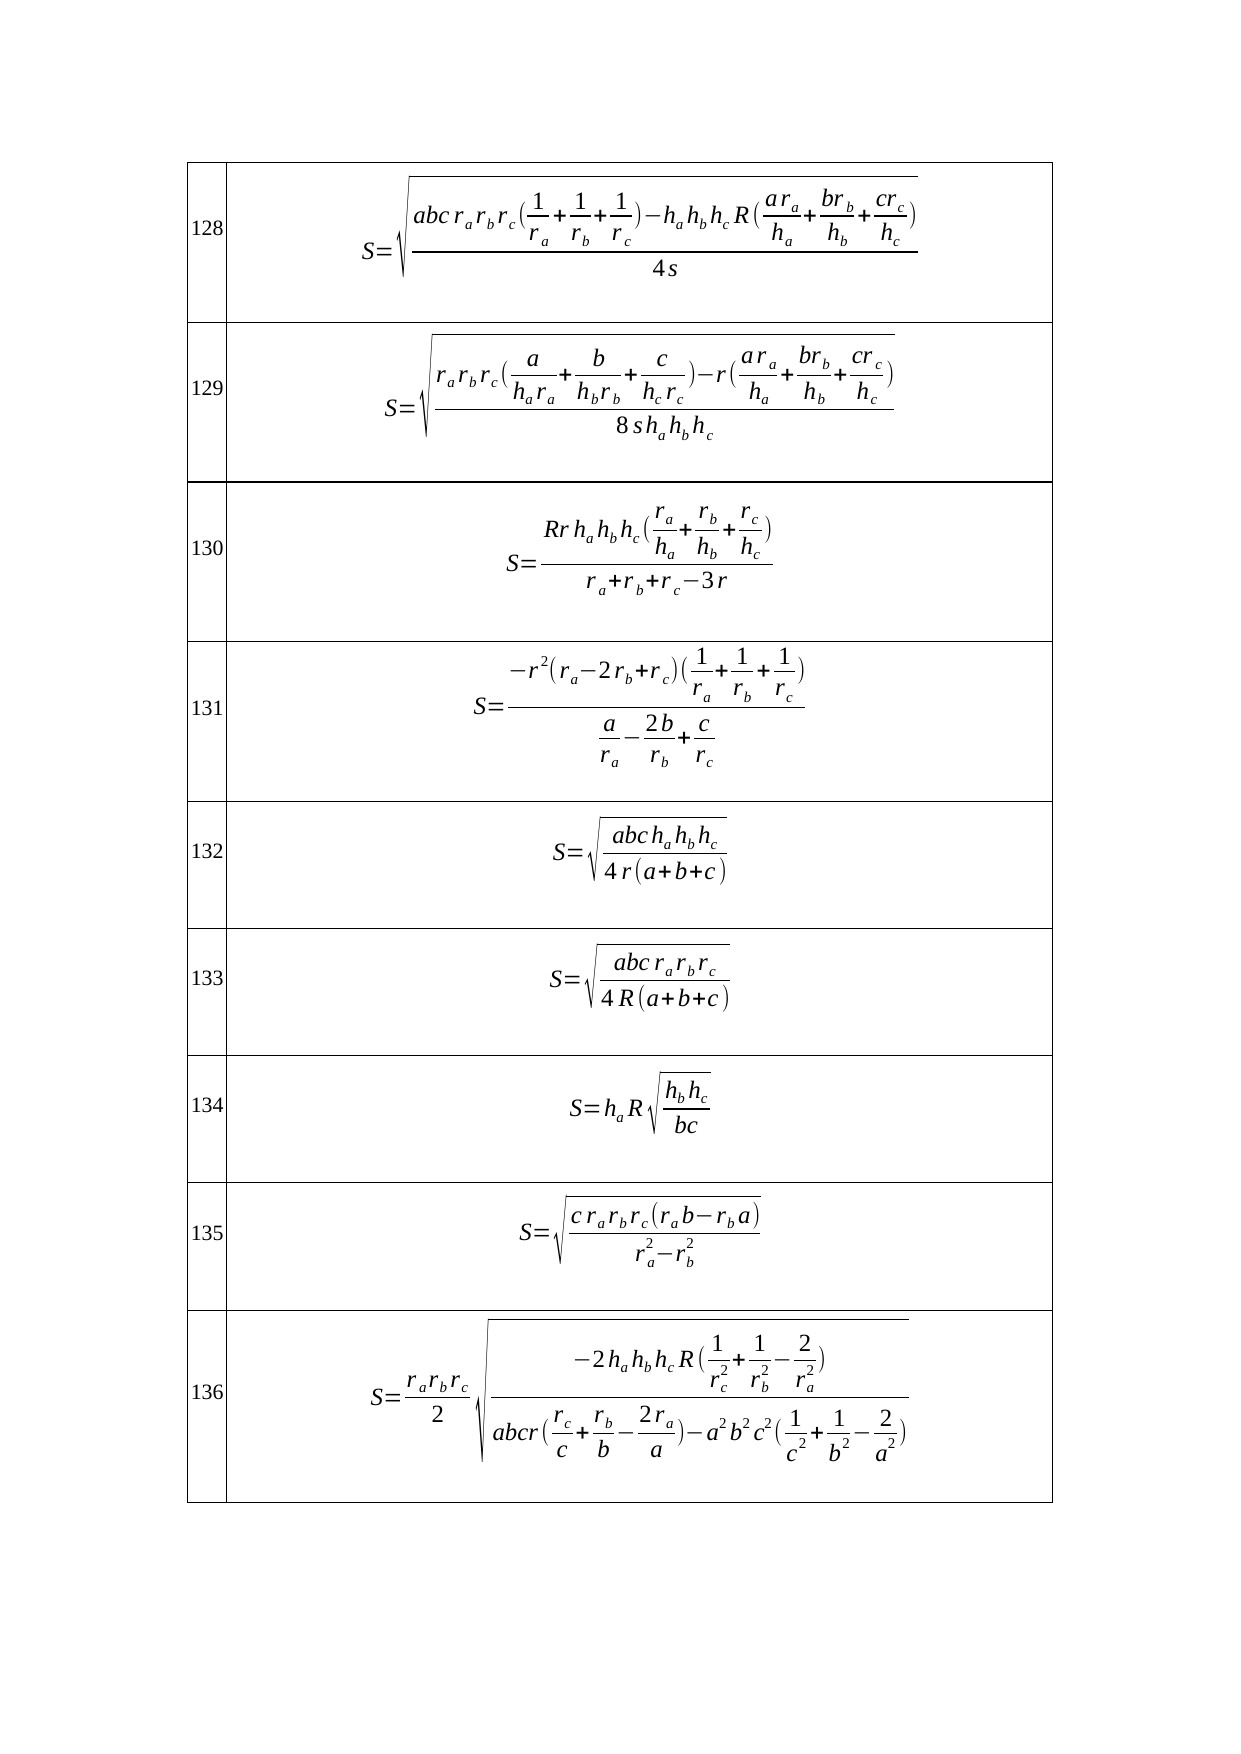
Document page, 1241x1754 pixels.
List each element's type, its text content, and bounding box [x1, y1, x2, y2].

table_cell 136 [188, 1311, 226, 1502]
table_cell 128 [188, 163, 226, 322]
table_cell [227, 1056, 1052, 1182]
table_cell [227, 163, 1052, 322]
table_cell [227, 323, 1052, 481]
table_cell 131 [188, 642, 226, 801]
table_cell [227, 1311, 1052, 1502]
table_cell 133 [188, 929, 226, 1055]
table_cell [227, 929, 1052, 1055]
table_cell 135 [188, 1183, 226, 1309]
table_cell [227, 642, 1052, 801]
table_cell [227, 1183, 1052, 1309]
table_cell 130 [188, 483, 226, 641]
table_cell 134 [188, 1056, 226, 1182]
table_cell 132 [188, 802, 226, 928]
table_cell [227, 483, 1052, 641]
table_cell [227, 802, 1052, 928]
table_cell 129 [188, 323, 226, 481]
